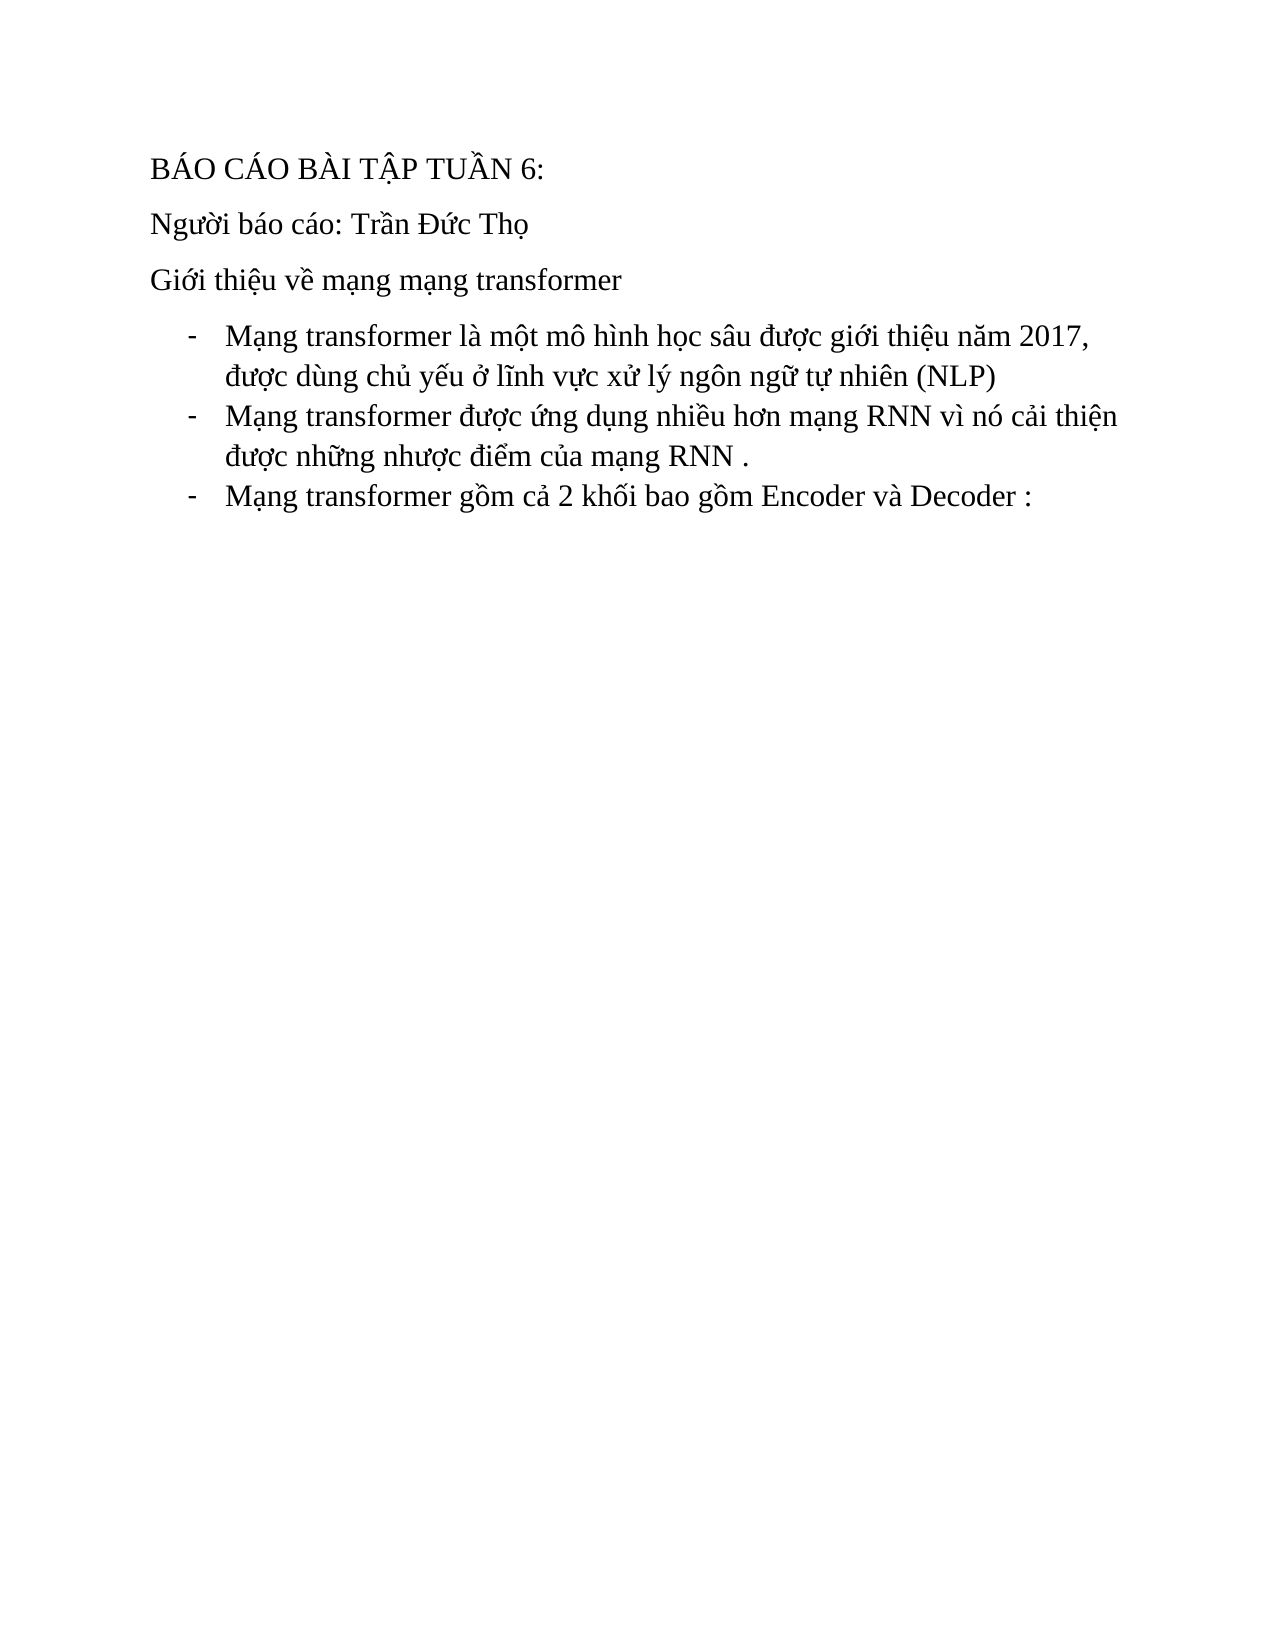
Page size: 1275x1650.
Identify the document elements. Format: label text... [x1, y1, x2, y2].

text Giới thiệu về mạng mạng transformer [150, 261, 1125, 297]
list Mạng transformer là một mô hình học sâu được giới thiệu năm 2017, được dùng chủ yếu ở lĩnh vực xử lý ngôn ngữ tự nhiên (NLP) [187, 316, 1125, 393]
list Mạng transformer gồm cả 2 khối bao gồm Encoder và Decoder : [187, 476, 1125, 514]
text BÁO CÁO BÀI TẬP TUẦN 6: [150, 150, 1125, 186]
text Người báo cáo: Trần Đức Thọ [150, 205, 1125, 241]
list Mạng transformer được ứng dụng nhiều hơn mạng RNN vì nó cải thiện được những nhược điểm của mạng RNN . [187, 396, 1125, 473]
